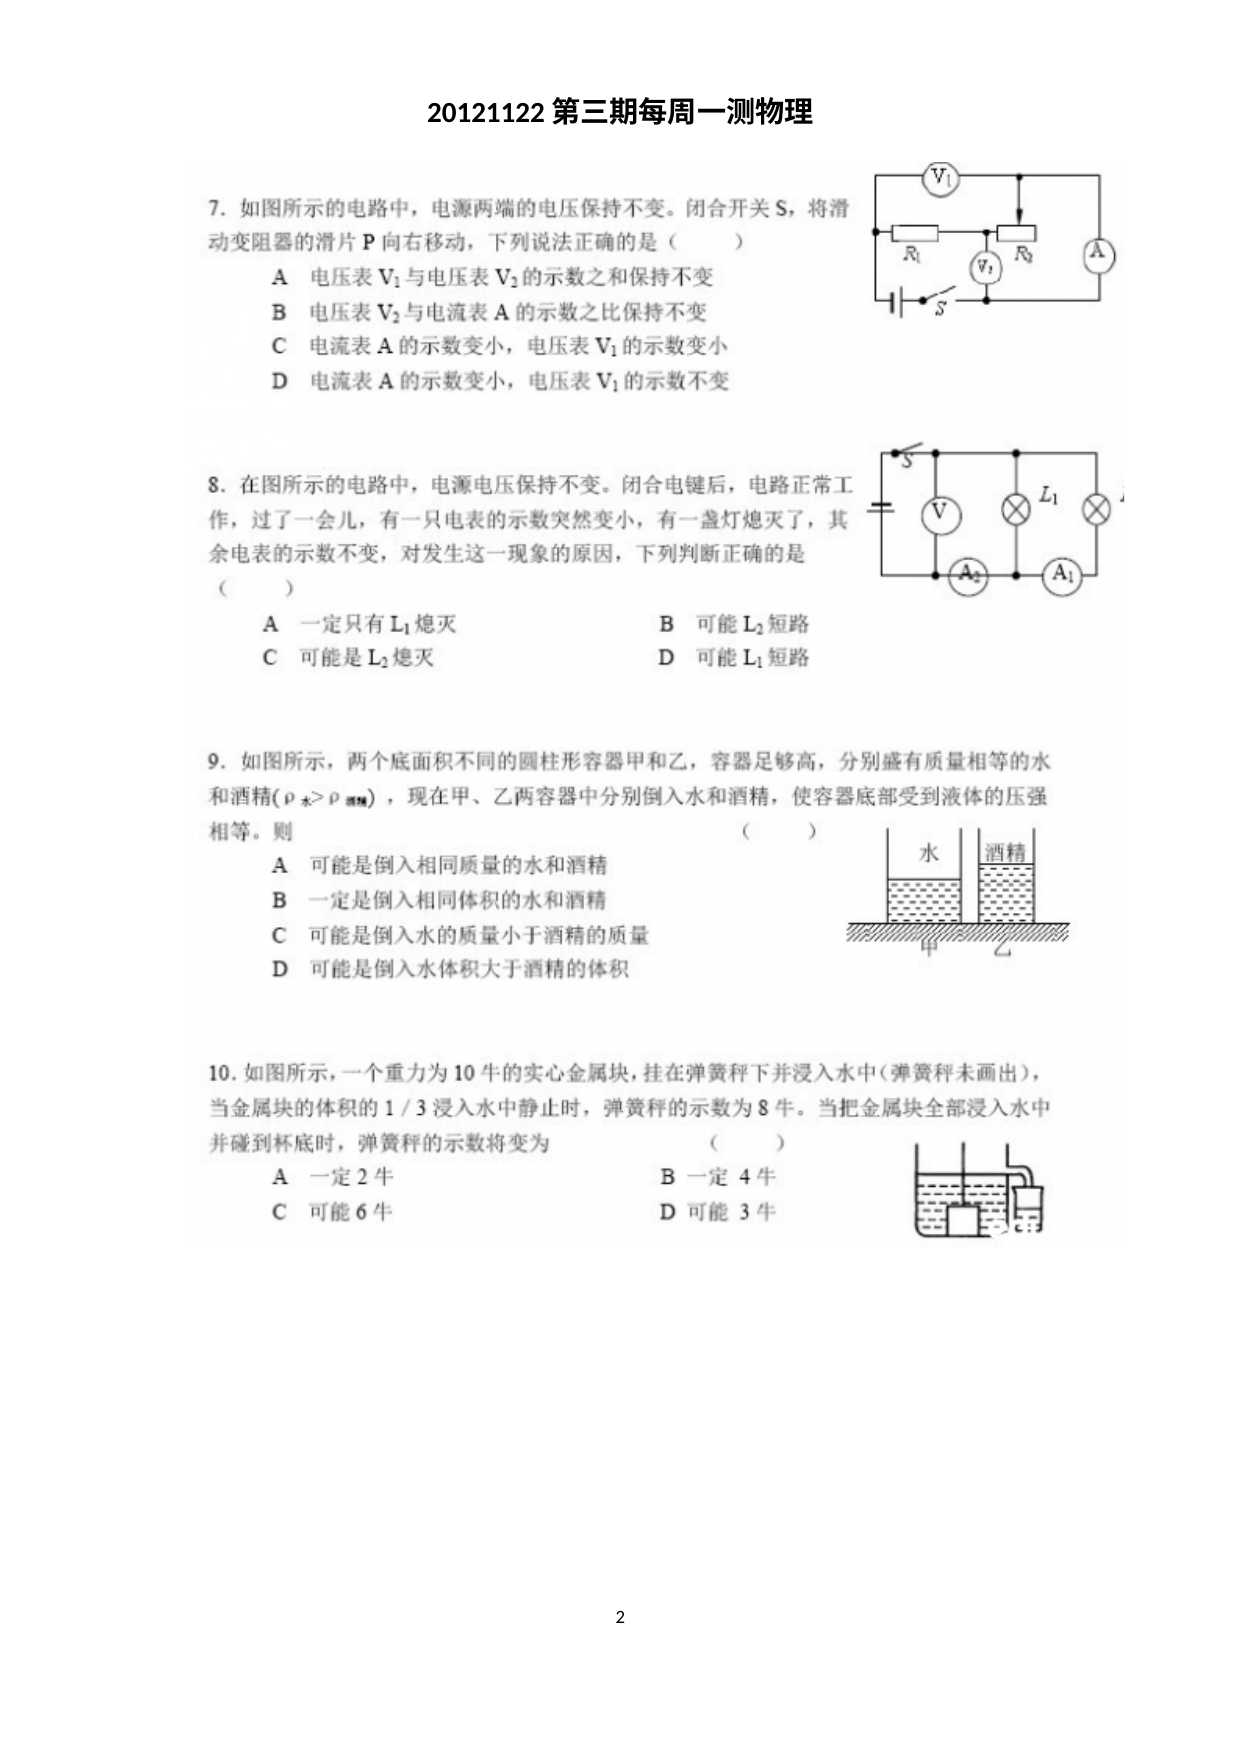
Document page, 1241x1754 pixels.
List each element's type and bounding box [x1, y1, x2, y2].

picture [187, 162, 1125, 1247]
